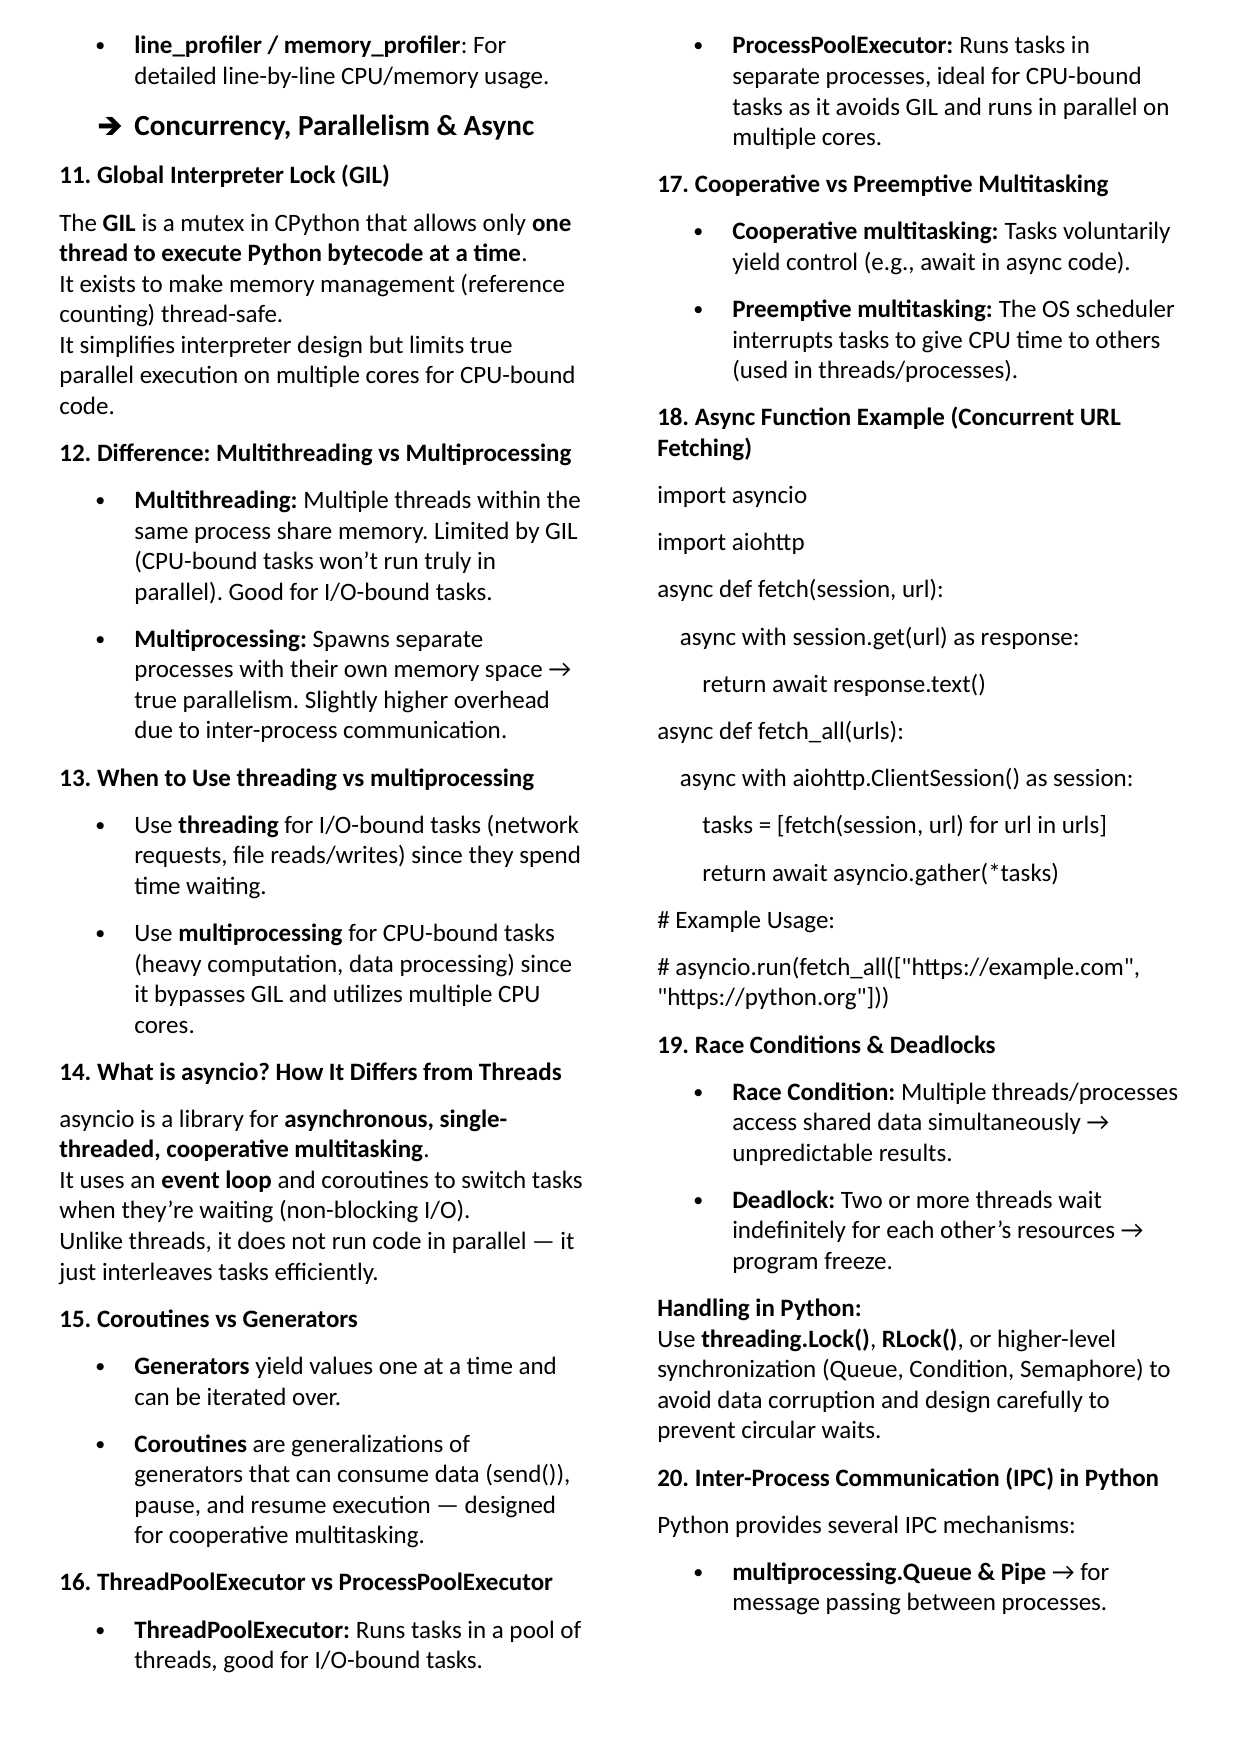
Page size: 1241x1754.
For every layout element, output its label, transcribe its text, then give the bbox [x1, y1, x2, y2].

text tasks = [fetch(session, url) for url in urls] [657, 809, 1181, 840]
text import asyncio [657, 479, 1181, 510]
list Race Condition: Multiple threads/processes access shared data simultaneously → unpredictable results. [694, 1076, 1181, 1167]
list Generators yield values one at a time and can be iterated over. [97, 1350, 583, 1411]
list Multiprocessing: Spawns separate processes with their own memory space → true parallelism. Slightly higher overhead due to inter-process communication. [97, 623, 583, 745]
text 20. Inter-Process Communication (IPC) in Python [657, 1462, 1181, 1492]
text 15. Coroutines vs Generators [59, 1303, 583, 1333]
list ThreadPoolExecutor: Runs tasks in a pool of threads, good for I/O-bound tasks. [97, 1614, 583, 1675]
text async def fetch(session, url): [657, 573, 1181, 604]
text 13. When to Use threading vs multiprocessing [59, 762, 583, 792]
text 12. Difference: Multithreading vs Multiprocessing [59, 437, 583, 468]
text 14. What is asyncio? How It Differs from Threads [59, 1056, 583, 1086]
list multiprocessing.Queue & Pipe → for message passing between processes. [694, 1556, 1181, 1617]
text async def fetch_all(urls): [657, 715, 1181, 746]
list ProcessPoolExecutor: Runs tasks in separate processes, ideal for CPU-bound tasks as it avoids GIL and runs in parallel on multiple cores. [694, 29, 1181, 152]
list line_profiler / memory_profiler: For detailed line-by-line CPU/memory usage. [97, 29, 583, 91]
list Preemptive multitasking: The OS scheduler interrupts tasks to give CPU time to others (used in threads/processes). [694, 293, 1181, 385]
list Use multiprocessing for CPU-bound tasks (heavy computation, data processing) since it bypasses GIL and utilizes multiple CPU cores. [97, 917, 583, 1039]
text 16. ThreadPoolExecutor vs ProcessPoolExecutor [59, 1567, 583, 1597]
text asyncio is a library for asynchronous, single-threaded, cooperative multitasking. It uses an event loop and coroutines to switch tasks when they’re waiting (non-blocking I/O). Unlike threads, it does not run code in parallel — it just interleaves tasks efficiently. [59, 1103, 583, 1286]
list Multithreading: Multiple threads within the same process share memory. Limited by GIL (CPU-bound tasks won’t run truly in parallel). Good for I/O-bound tasks. [97, 484, 583, 606]
text The GIL is a mutex in CPython that allows only one thread to execute Python bytecode at a time. It exists to make memory management (reference counting) thread-safe. It simplifies interpreter design but limits true parallel execution on multiple cores for CPU-bound code. [59, 207, 583, 420]
text return await response.text() [657, 668, 1181, 698]
list Concurrency, Parallelism & Async [97, 107, 583, 143]
text import aiohttp [657, 526, 1181, 557]
text 18. Async Function Example (Concurrent URL Fetching) [657, 401, 1181, 462]
text Python provides several IPC mechanisms: [657, 1509, 1181, 1539]
text 19. Race Conditions & Deadlocks [657, 1029, 1181, 1059]
text # asyncio.run(fetch_all(["https://example.com", "https://python.org"])) [657, 951, 1181, 1012]
list Deadlock: Two or more threads wait indefinitely for each other’s resources → program freeze. [694, 1184, 1181, 1276]
list Coroutines are generalizations of generators that can consume data (send()), pause, and resume execution — designed for cooperative multitasking. [97, 1428, 583, 1550]
text 11. Global Interpreter Lock (GIL) [59, 159, 583, 190]
text # Example Usage: [657, 904, 1181, 934]
list Use threading for I/O-bound tasks (network requests, file reads/writes) since they spend time waiting. [97, 809, 583, 901]
text return await asyncio.gather(*tasks) [657, 857, 1181, 887]
text 17. Cooperative vs Preemptive Multitasking [657, 168, 1181, 199]
text Handling in Python: Use threading.Lock(), RLock(), or higher-level synchronization (Queue, Condition, Semaphore) to avoid data corruption and design carefully to prevent circular waits. [657, 1292, 1181, 1445]
list Cooperative multitasking: Tasks voluntarily yield control (e.g., await in async code). [694, 216, 1181, 277]
text async with session.get(url) as response: [657, 621, 1181, 651]
text async with aiohttp.ClientSession() as session: [657, 762, 1181, 793]
